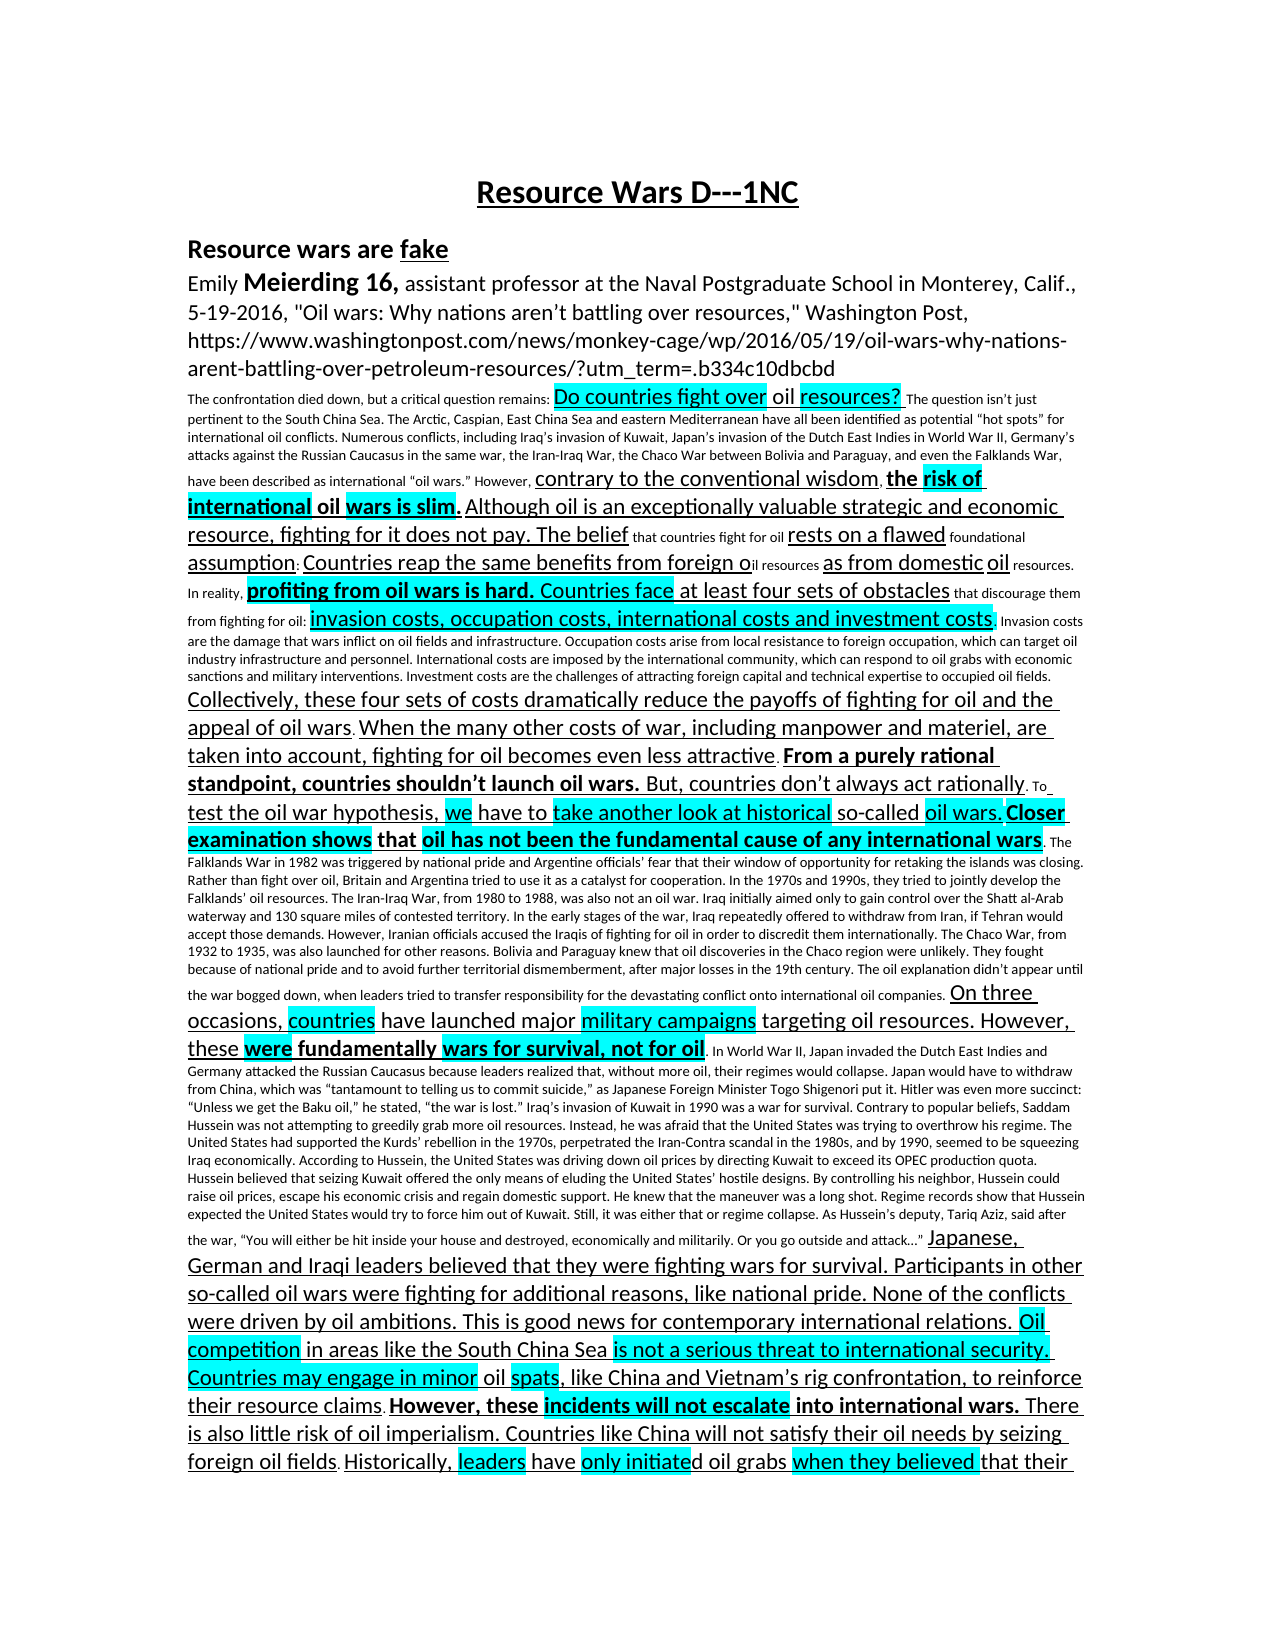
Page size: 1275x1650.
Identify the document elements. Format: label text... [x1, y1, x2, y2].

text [187, 382, 1087, 1475]
text Emily Meierding 16, assistant professor at the Naval Postgraduate School in Monterey, Calif., 5-19-2016, "Oil wars: Why nations aren’t battling over resources," Washington Post, https://www.washingtonpost.com/news/monkey-cage/wp/2016/05/19/oil-wars-why-nations-arent-battling-over-petroleum-resources/?utm_term=.b334c10dbcbd [187, 265, 1087, 382]
subtitle Resource Wars D---1NC [187, 171, 1087, 212]
subtitle Resource wars are fake [187, 232, 1087, 265]
